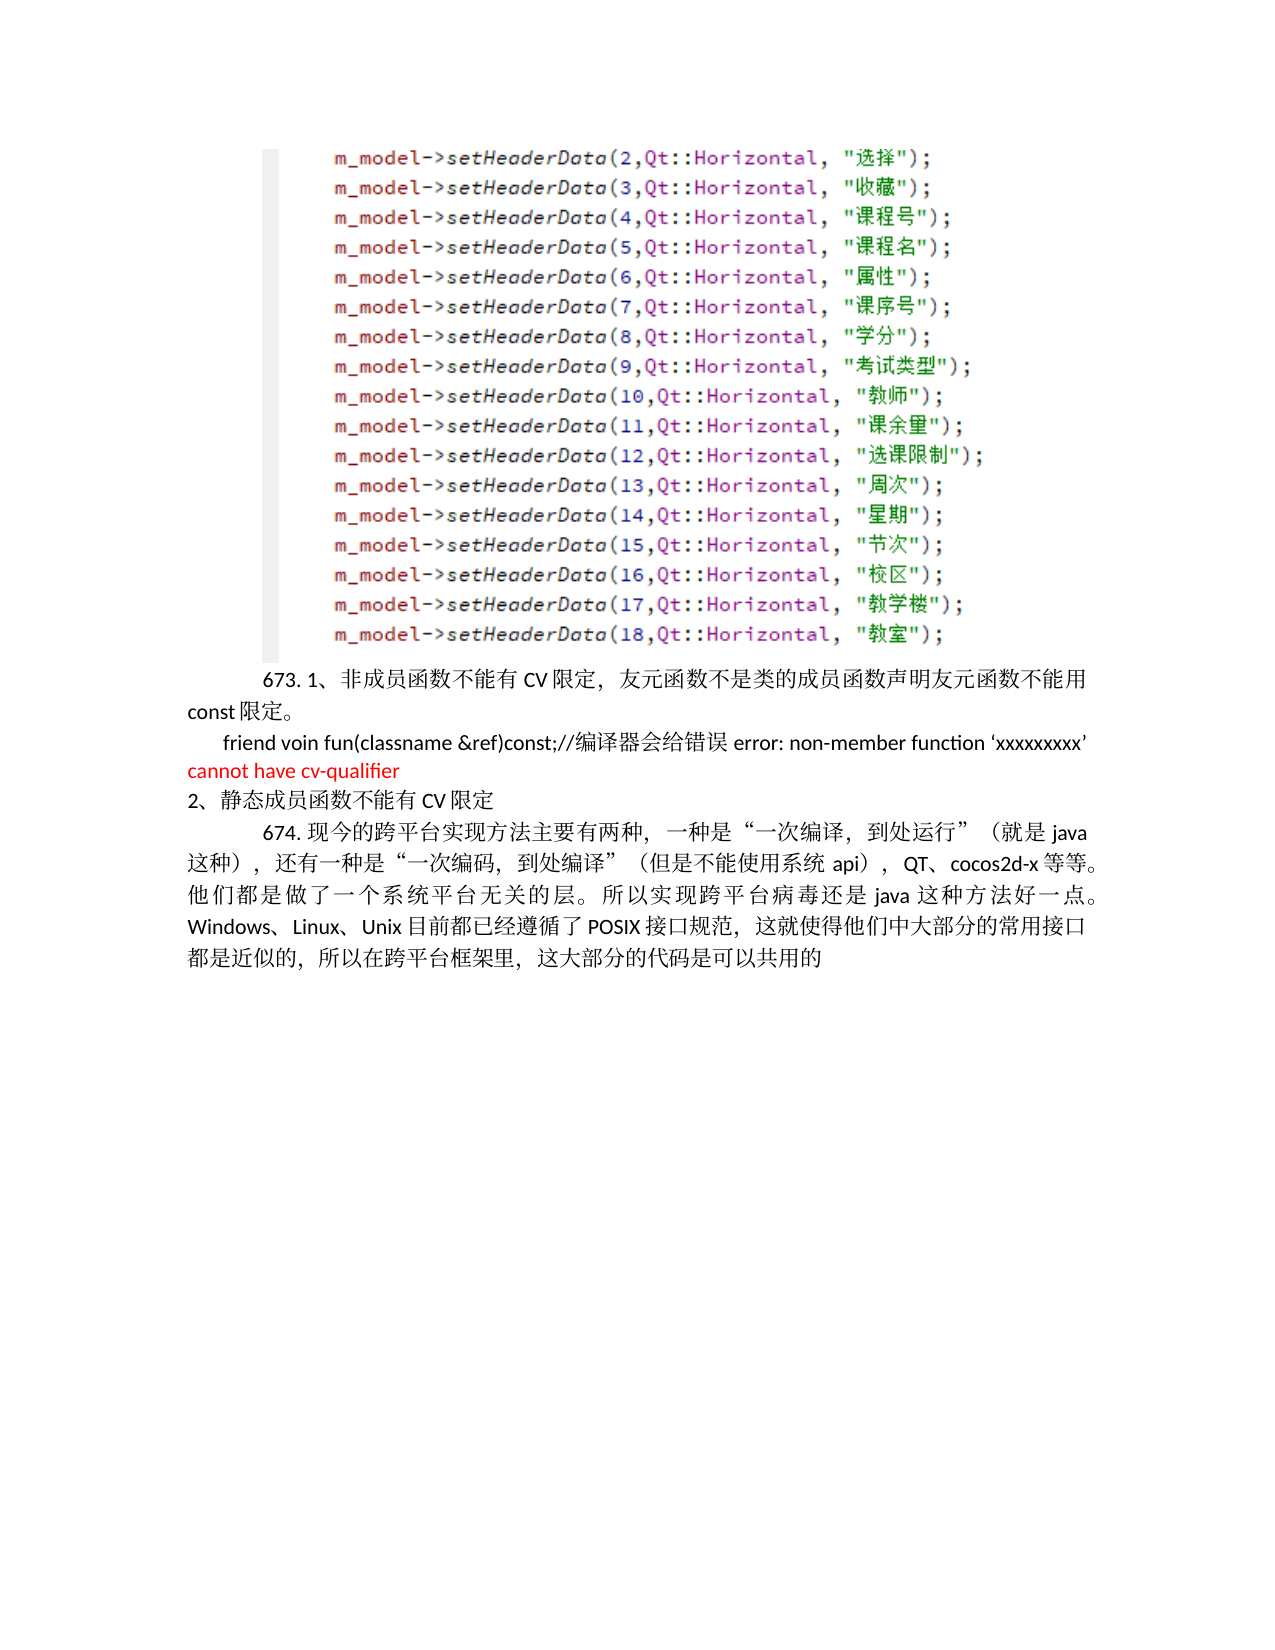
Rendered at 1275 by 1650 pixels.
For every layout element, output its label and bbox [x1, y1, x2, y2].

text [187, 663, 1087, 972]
picture [262, 149, 1043, 663]
